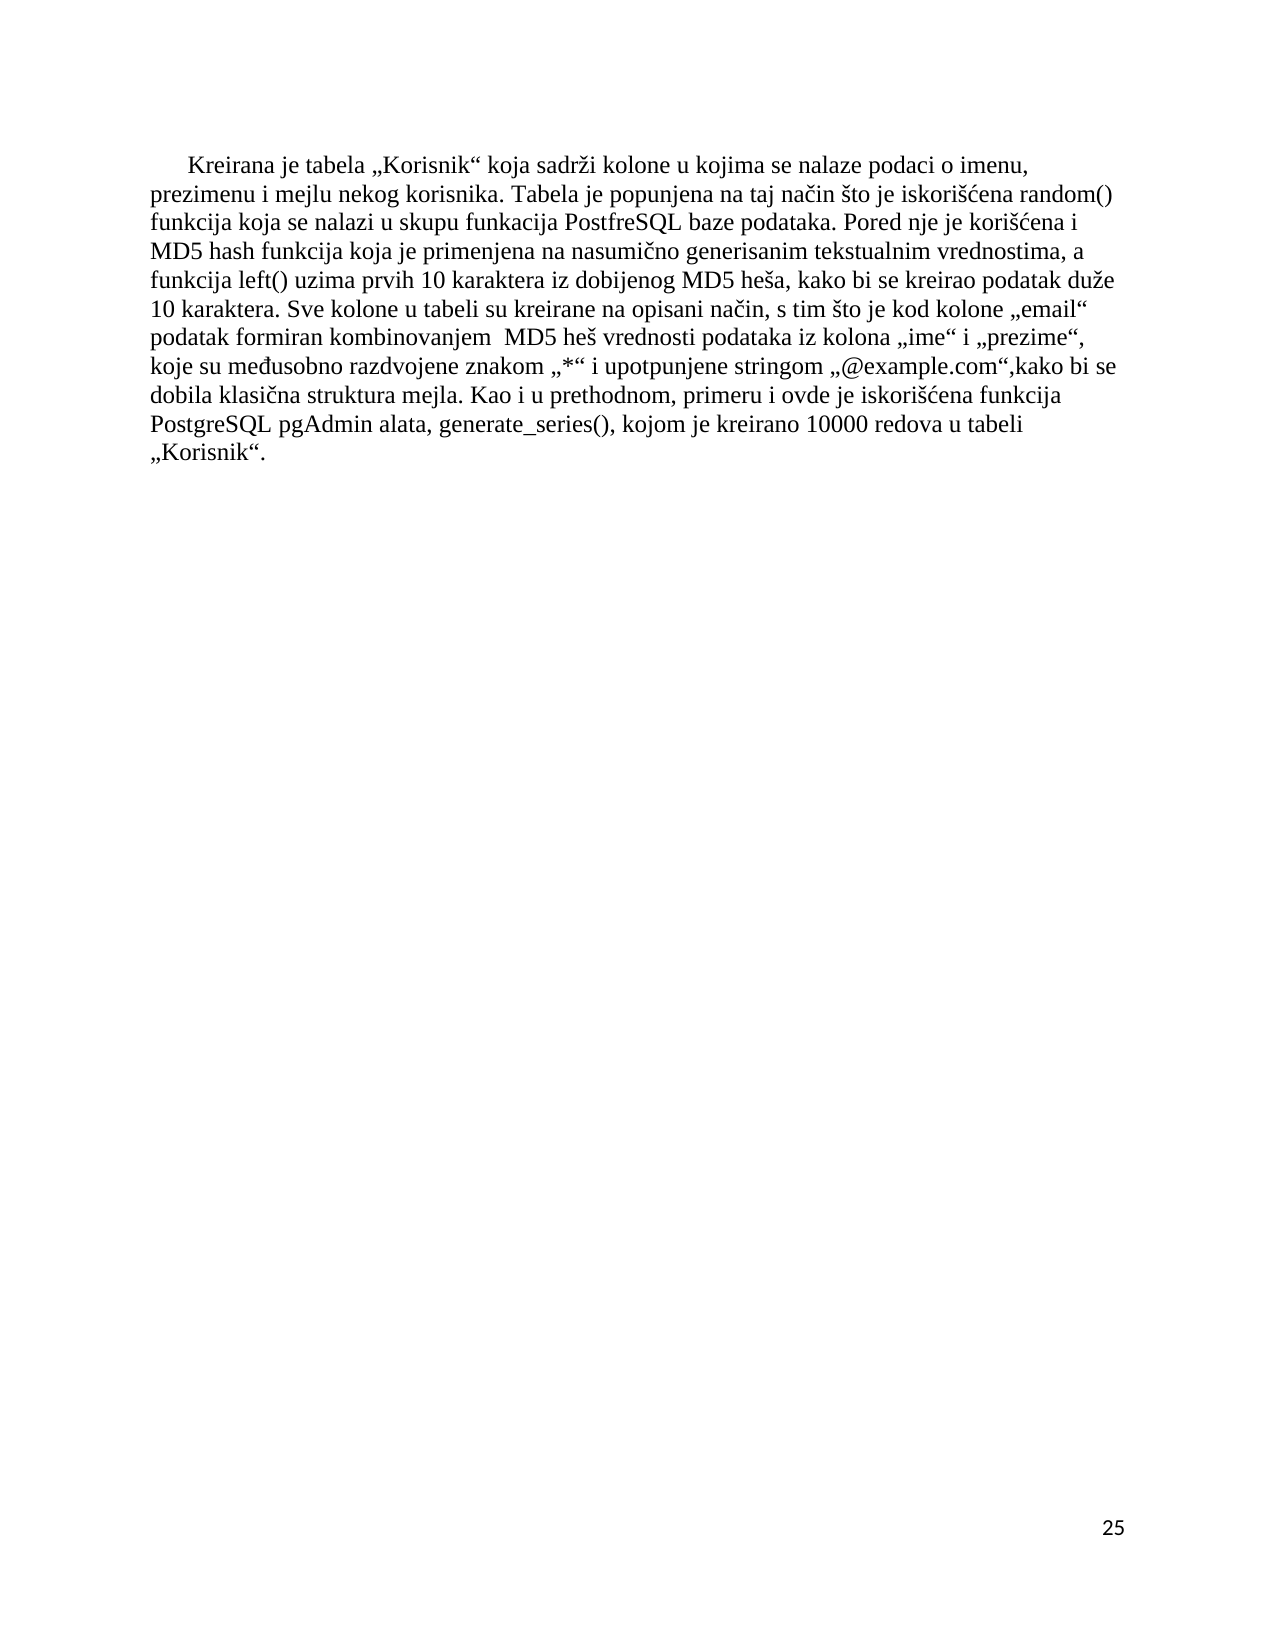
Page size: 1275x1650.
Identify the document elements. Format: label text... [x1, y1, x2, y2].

text Kreirana je tabela „Korisnik“ koja sadrži kolone u kojima se nalaze podaci o imenu, prezimenu i mejlu nekog korisnika. Tabela je popunjena na taj način što je iskorišćena random() funkcija koja se nalazi u skupu funkacija PostfreSQL baze podataka. Pored nje je korišćena i MD5 hash funkcija koja je primenjena na nasumično generisanim tekstualnim vrednostima, a funkcija left() uzima prvih 10 karaktera iz dobijenog MD5 heša, kako bi se kreirao podatak duže 10 karaktera. Sve kolone u tabeli su kreirane na opisani način, s tim što je kod kolone „email“ podatak formiran kombinovanjem MD5 heš vrednosti podataka iz kolona „ime“ i „prezime“, koje su međusobno razdvojene znakom „*“ i upotpunjene stringom „@example.com“,kako bi se dobila klasična struktura mejla. Kao i u prethodnom, primeru i ovde je iskorišćena funkcija PostgreSQL pgAdmin alata, generate_series(), kojom je kreirano 10000 redova u tabeli „Korisnik“. [150, 150, 1125, 466]
